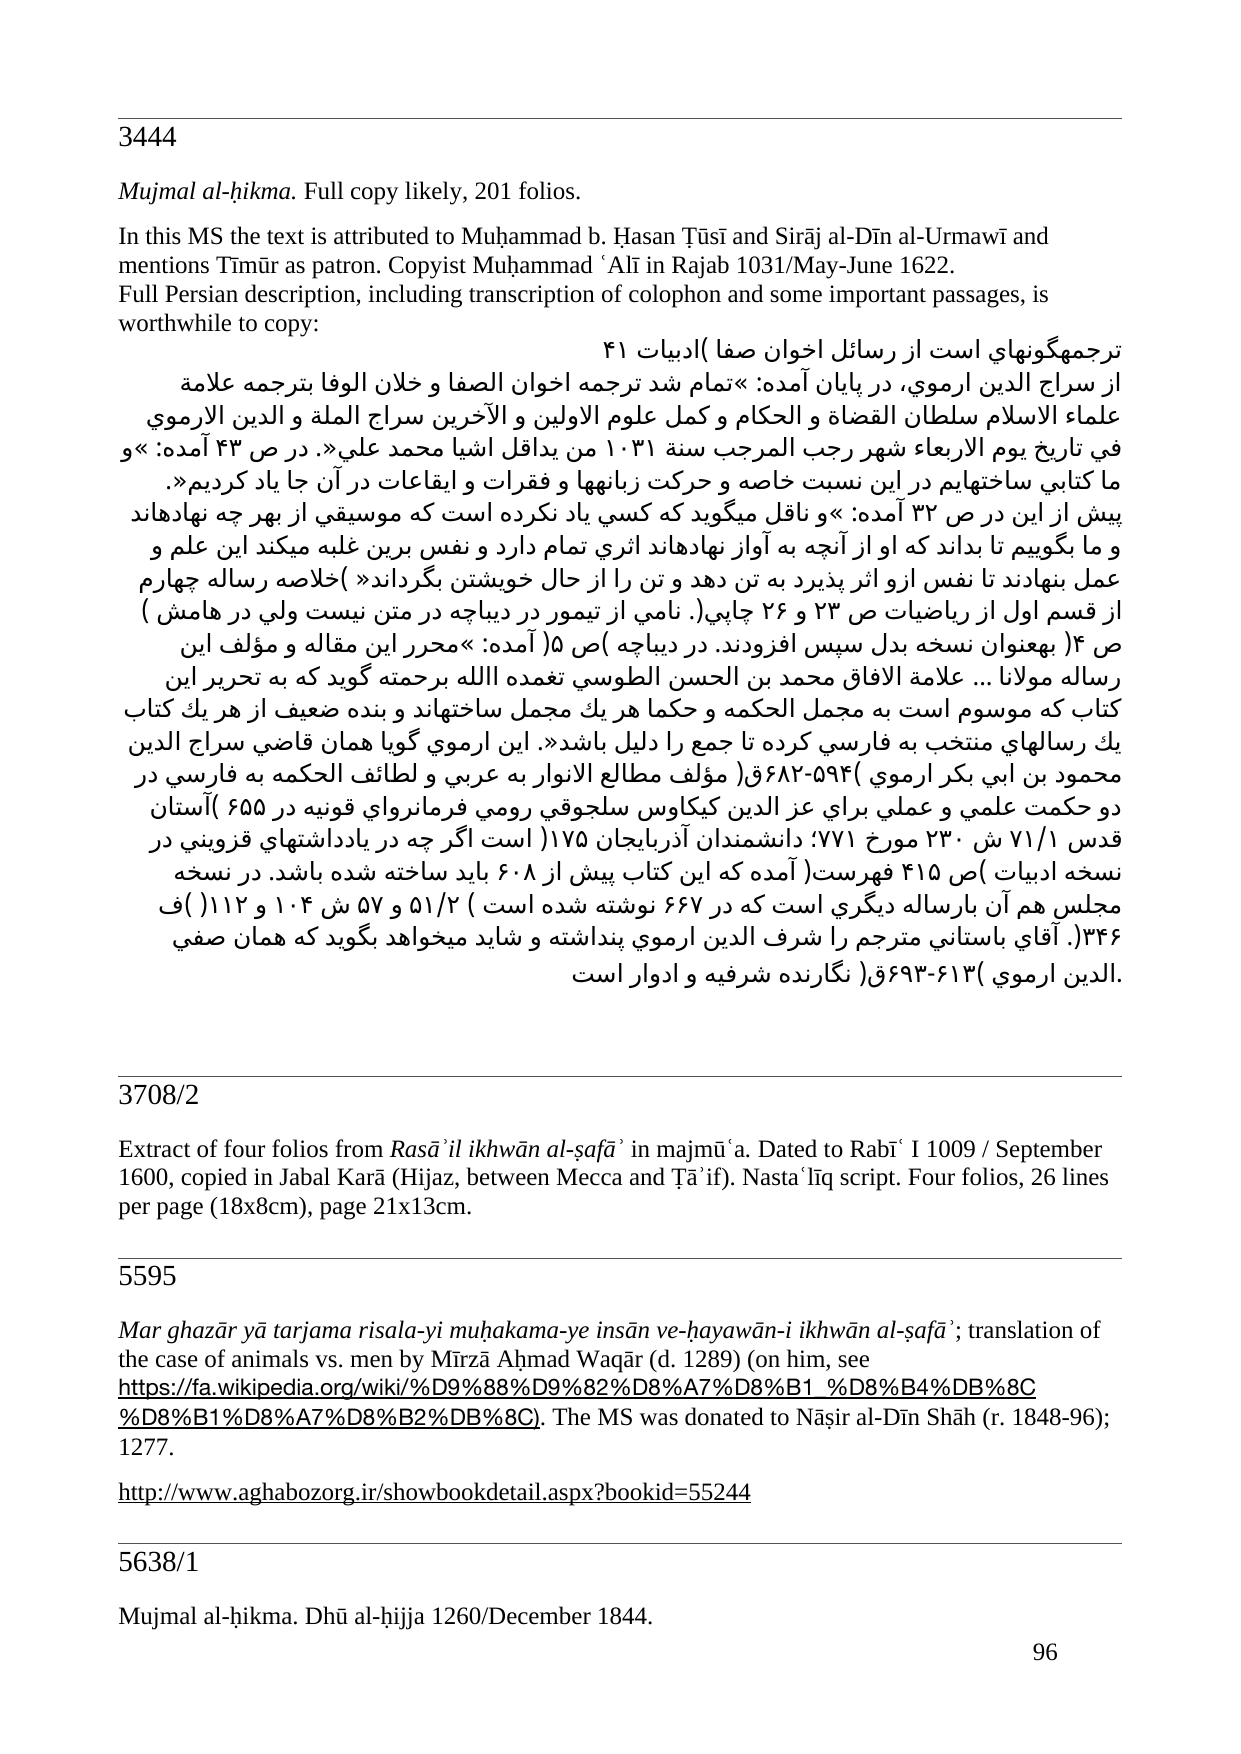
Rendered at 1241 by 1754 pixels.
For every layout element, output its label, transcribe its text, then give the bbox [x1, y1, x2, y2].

subtitle 3708/2 [118, 1077, 1122, 1110]
text Mujmal al-ḥikma. Dhū al-ḥijja 1260/December 1844. [118, 1601, 1122, 1630]
subtitle 5595 [118, 1259, 1122, 1292]
text Extract of four folios from Rasāʾil ikhwān al-ṣafāʾ in majmūʿa. Dated to Rabīʿ I 1009 / September 1600, copied in Jabal Karā (Hijaz, between Mecca and Ṭāʾif). Nastaʿlīq script. Four folios, 26 lines per page (18x8cm), page 21x13cm. [118, 1134, 1122, 1220]
text Mujmal al-ḥikma. Full copy likely, 201 folios. [118, 176, 1122, 205]
text ترجمهگونهاي است از رسائل اخوان صفا )ادبيات ۴۱ [118, 336, 1122, 369]
subtitle 3444 [118, 119, 1122, 153]
text In this MS the text is attributed to Muḥammad b. Ḥasan Ṭūsī and Sirāj al-Dīn al-Urmawī and mentions Tīmūr as patron. Copyist Muḥammad ʿAlī in Rajab 1031/May-June 1622. [118, 221, 1122, 279]
subtitle 5638/1 [118, 1544, 1122, 1578]
text Full Persian description, including transcription of colophon and some important passages, is worthwhile to copy: [118, 279, 1122, 336]
text Mar ghazār yā tarjama risala-yi muḥakama-ye insān ve-ḥayawān-i ikhwān al-ṣafāʾ; translation of the case of animals vs. men by Mīrzā Aḥmad Waqār (d. 1289) (on him, see https://fa.wikipedia.org/wiki/%D9%88%D9%82%D8%A7%D8%B1_%D8%B4%DB%8C%D8%B1%D8%A7%D8%B2%DB%8C). The MS was donated to Nāṣir al-Dīn Shāh (r. 1848-96); 1277. [118, 1315, 1122, 1460]
text از سراج الدين ارموي، در پايان آمده: »تمام شد ترجمه اخوان الصفا و خلان الوفا بترجمه علامة علماء الاسلام سلطان القضاة و الحكام و كمل علوم الاولين و الآخرين سراج الملة و الدين الارموي في تاريخ يوم الاربعاء شهر رجب المرجب سنة ۱۰۳۱ من يداقل اشيا محمد علي«. در ص ۴۳ آمده: »و ما كتابي ساختهايم در اين نسبت خاصه و حركت زبانهها و فقرات و ايقاعات در آن جا ياد كرديم«. پيش از اين در ص ۳۲ آمده: »و ناقل ميگويد كه كسي ياد نكرده است كه موسيقي از بهر چه نهادهاند و ما بگوييم تا بداند كه او از آنچه به آواز نهادهاند اثري تمام دارد و نفس برين غلبه ميكند اين علم و عمل بنهادند تا نفس ازو اثر پذيرد به تن دهد و تن را از حال خويشتن بگرداند« )خلاصه رساله چهارم از قسم اول از رياضيات ص ۲۳ و ۲۶ چاپي(. نامي از تيمور در ديباچه در متن نيست ولي در هامش ) ص ۴( بهعنوان نسخه بدل سپس افزودند. در ديباچه )ص ۵( آمده: »محرر اين مقاله و مؤلف اين رساله مولانا ... علامة الافاق محمد بن الحسن الطوسي تغمده االله برحمته گويد كه به تحرير اين كتاب كه موسوم است به مجمل الحكمه و حكما هر يك مجمل ساختهاند و بنده ضعيف از هر يك كتاب يك رسالهاي منتخب به فارسي كرده تا جمع را دليل باشد«. اين ارموي گويا همان قاضي سراج الدين محمود بن ابي بكر ارموي )۵۹۴-۶۸۲ق( مؤلف مطالع الانوار به عربي و لطائف الحكمه به فارسي در دو حكمت علمي و عملي براي عز الدين كيكاوس سلجوقي رومي فرمانرواي قونيه در ۶۵۵ )آستان قدس ۷۱/۱ ش ۲۳۰ مورخ ۷۷۱؛ دانشمندان آذربايجان ۱۷۵( است اگر چه در يادداشتهاي قزويني در نسخه ادبيات )ص ۴۱۵ فهرست( آمده كه اين كتاب پيش از ۶۰۸ بايد ساخته شده باشد. در نسخه مجلس هم آن بارساله ديگري است كه در ۶۶۷ نوشته شده است ) ۵۱/۲ و ۵۷ ش ۱۰۴ و ۱۱۲( )ف۳۴۶(. آقاي باستاني مترجم را شرف الدين ارموي پنداشته و شايد ميخواهد بگويد كه همان صفي الدين ارموي )۶۱۳-۶۹۳ق( نگارنده شرفيه و ادوار است. [118, 369, 1122, 993]
text http://www.aghabozorg.ir/showbookdetail.aspx?bookid=55244 [118, 1477, 1122, 1506]
